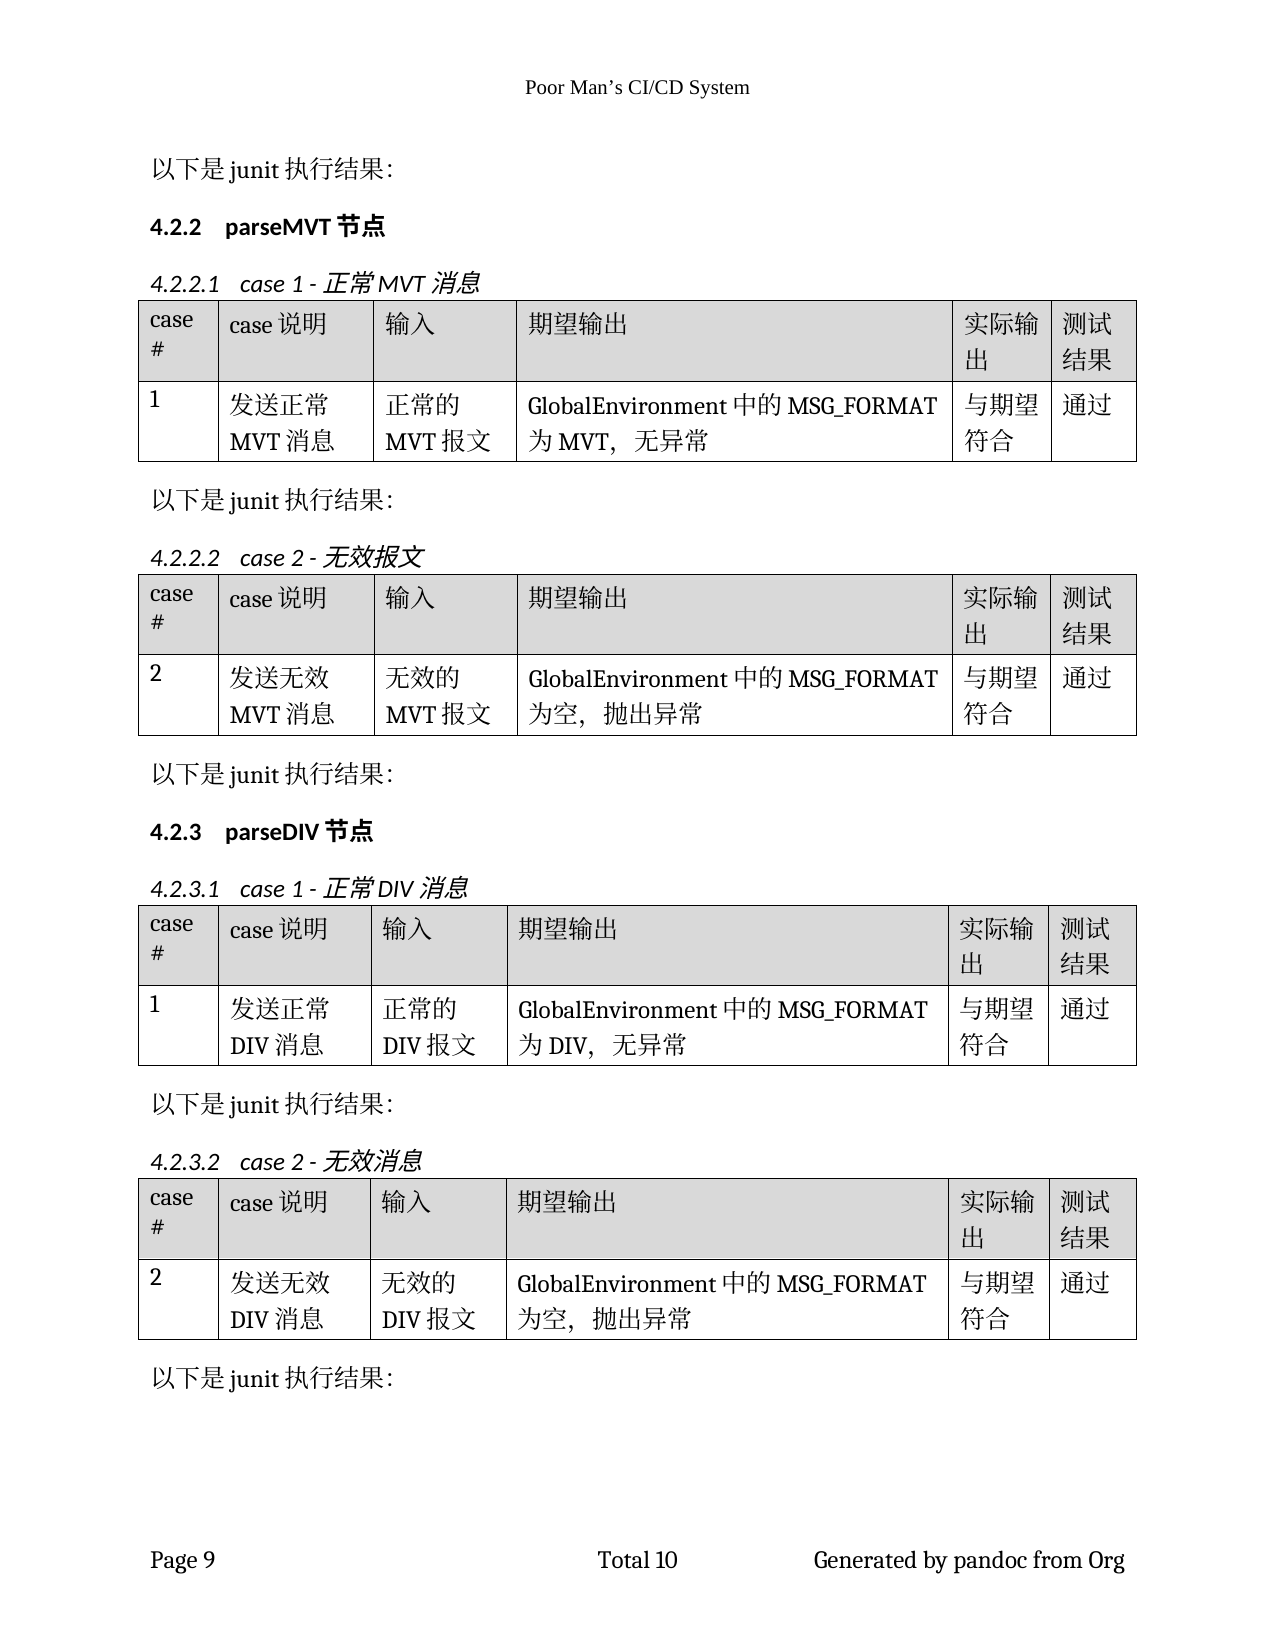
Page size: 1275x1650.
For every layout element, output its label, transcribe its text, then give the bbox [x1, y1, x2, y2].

table_header 实际输出 [949, 1179, 1049, 1258]
text 以下是junit执行结果： [150, 481, 1125, 517]
table_cell 通过 [1050, 1260, 1136, 1339]
table_cell 通过 [1049, 986, 1136, 1065]
subtitle case 1 - 正常DIV消息 [150, 868, 1125, 904]
table_header case说明 [219, 1179, 370, 1258]
table_header case # [139, 1179, 218, 1258]
table_cell 发送正常MVT消息 [219, 382, 373, 461]
subtitle parseMVT节点 [150, 207, 1125, 243]
subtitle case 1 - 正常MVT消息 [150, 264, 1125, 300]
text 以下是junit执行结果： [150, 150, 1125, 186]
table_header 期望输出 [518, 575, 952, 654]
table_header case # [139, 906, 218, 985]
table_header case说明 [219, 301, 373, 381]
table_cell 2 [139, 655, 218, 734]
table_header case # [139, 301, 218, 381]
table_cell 无效的MVT报文 [375, 655, 517, 734]
table_cell GlobalEnvironment中的MSG_FORMAT为空，抛出异常 [507, 1260, 948, 1339]
subtitle case 2 - 无效消息 [150, 1142, 1125, 1178]
table_cell 与期望符合 [953, 382, 1051, 461]
table_header 实际输出 [953, 575, 1050, 654]
table_header 期望输出 [507, 1179, 948, 1258]
text 以下是junit执行结果： [150, 754, 1125, 790]
table_header case # [139, 575, 218, 654]
table_cell 1 [139, 986, 218, 1065]
table_cell GlobalEnvironment中的MSG_FORMAT为空，抛出异常 [518, 655, 952, 734]
table_cell 发送无效MVT消息 [219, 655, 374, 734]
table_cell 1 [139, 382, 218, 461]
table_cell 无效的DIV报文 [371, 1260, 506, 1339]
table_header 输入 [371, 1179, 506, 1258]
table_header case说明 [219, 575, 374, 654]
table_cell GlobalEnvironment中的MSG_FORMAT为MVT，无异常 [517, 382, 952, 461]
table_cell GlobalEnvironment中的MSG_FORMAT为DIV，无异常 [508, 986, 948, 1065]
table_cell 与期望符合 [949, 1260, 1049, 1339]
text 以下是junit执行结果： [150, 1359, 1125, 1395]
table_header 实际输出 [953, 301, 1051, 381]
subtitle parseDIV节点 [150, 811, 1125, 847]
table_header 测试结果 [1049, 906, 1136, 985]
table_header 输入 [374, 301, 516, 381]
table_header 输入 [375, 575, 517, 654]
table_header 期望输出 [508, 906, 948, 985]
table_cell 通过 [1052, 382, 1136, 461]
table_header 测试结果 [1052, 301, 1136, 381]
subtitle case 2 - 无效报文 [150, 537, 1125, 574]
table_header 测试结果 [1051, 575, 1136, 654]
text 以下是junit执行结果： [150, 1085, 1125, 1121]
table_header 实际输出 [949, 906, 1048, 985]
table_cell 与期望符合 [949, 986, 1048, 1065]
table_header 期望输出 [517, 301, 952, 381]
table_cell 发送正常DIV消息 [219, 986, 371, 1065]
table_header case说明 [219, 906, 371, 985]
table_cell 2 [139, 1260, 218, 1339]
table_cell 正常的DIV报文 [372, 986, 507, 1065]
table_cell 通过 [1051, 655, 1136, 734]
table_cell 发送无效DIV消息 [219, 1260, 370, 1339]
table_cell 与期望符合 [953, 655, 1050, 734]
table_header 测试结果 [1050, 1179, 1136, 1258]
table_cell 正常的MVT报文 [374, 382, 516, 461]
table_header 输入 [372, 906, 507, 985]
